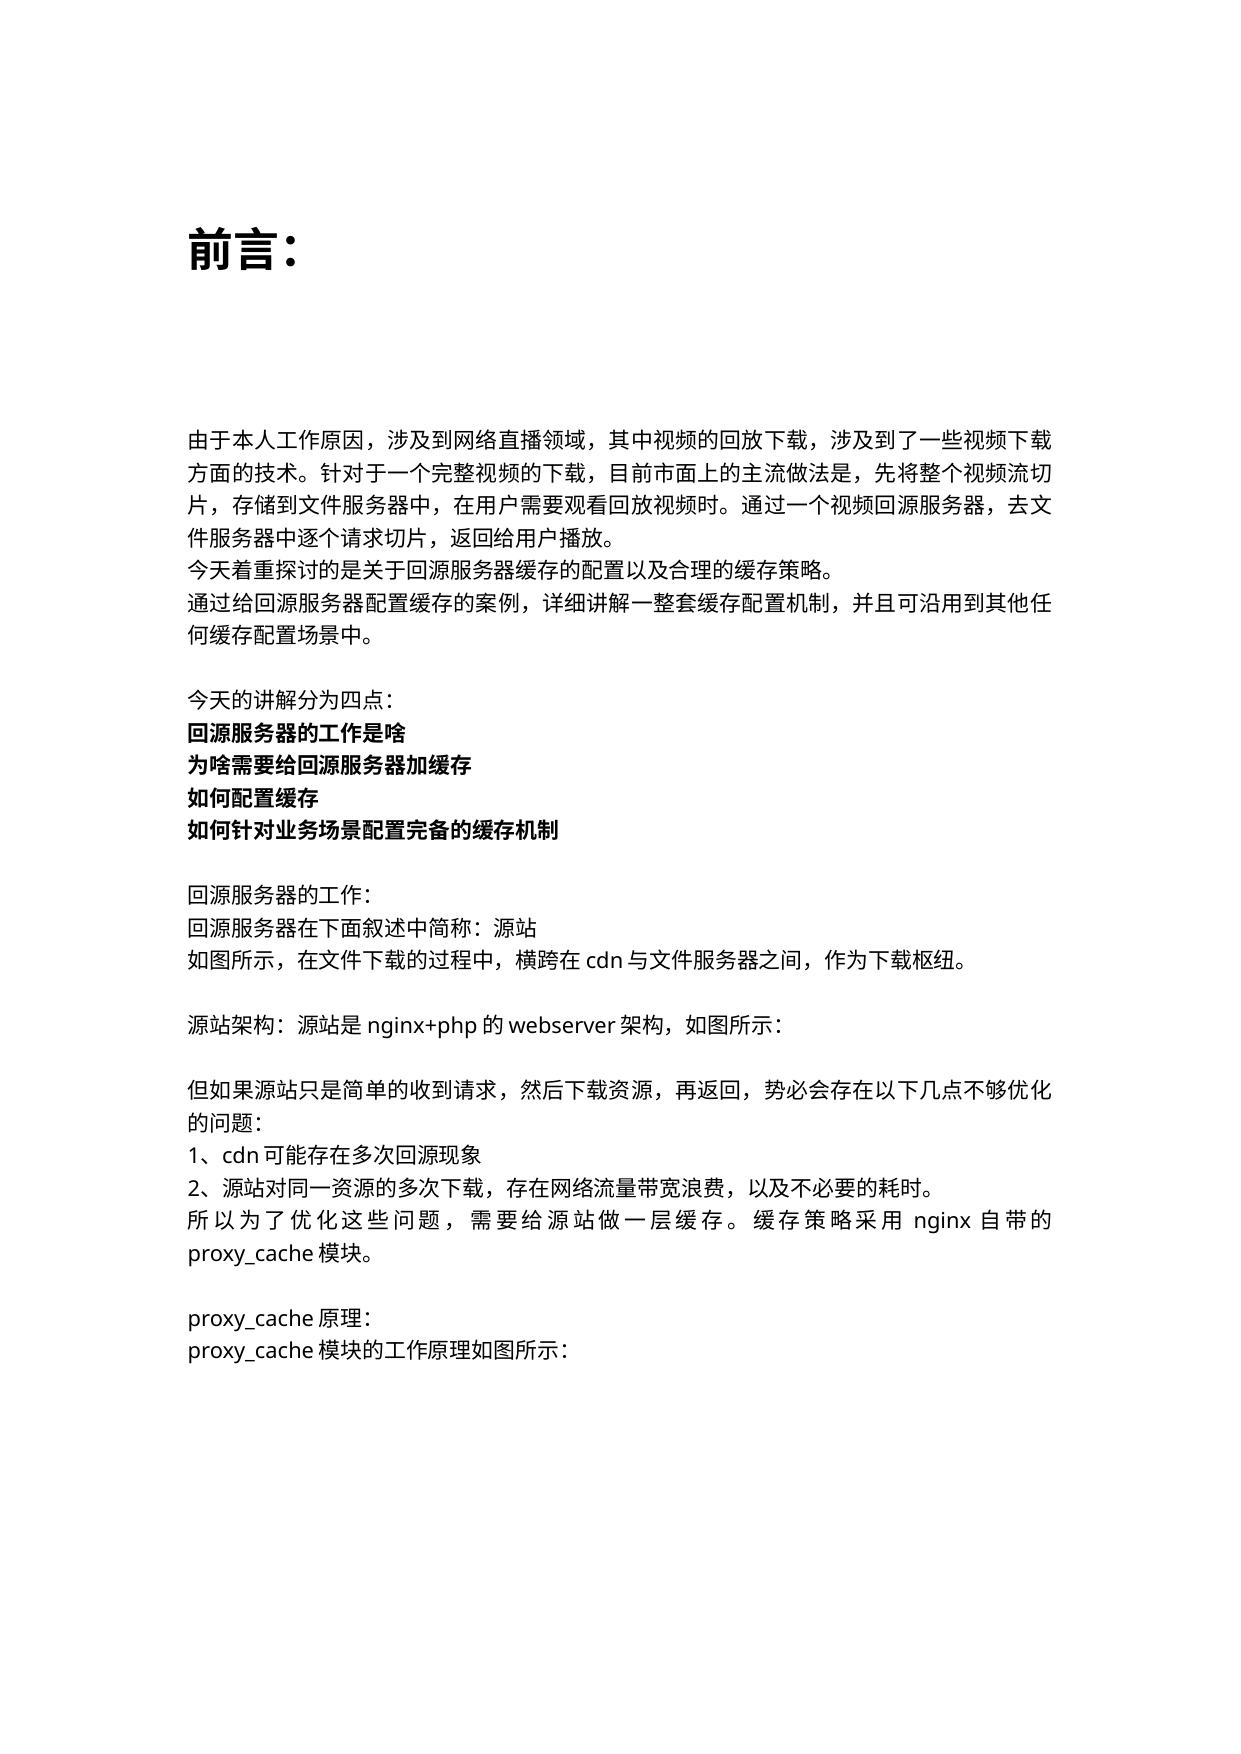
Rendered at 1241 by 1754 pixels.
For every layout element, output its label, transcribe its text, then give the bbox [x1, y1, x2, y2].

text 通过给回源服务器配置缓存的案例，详细讲解一整套缓存配置机制，并且可沿用到其他任何缓存配置场景中。 [187, 585, 1053, 650]
text proxy_cache原理： [187, 1300, 1053, 1333]
text 回源服务器的工作是啥 [187, 715, 1053, 748]
text 由于本人工作原因，涉及到网络直播领域，其中视频的回放下载，涉及到了一些视频下载方面的技术。针对于一个完整视频的下载，目前市面上的主流做法是，先将整个视频流切片，存储到文件服务器中，在用户需要观看回放视频时。通过一个视频回源服务器，去文件服务器中逐个请求切片，返回给用户播放。 [187, 423, 1053, 553]
text 今天的讲解分为四点： [187, 683, 1053, 715]
text 今天着重探讨的是关于回源服务器缓存的配置以及合理的缓存策略。 [187, 553, 1053, 585]
text 2、源站对同一资源的多次下载，存在网络流量带宽浪费，以及不必要的耗时。 [187, 1170, 1053, 1203]
text 如何针对业务场景配置完备的缓存机制 [187, 813, 1053, 845]
text proxy_cache模块的工作原理如图所示： [187, 1333, 1053, 1365]
text 为啥需要给回源服务器加缓存 [187, 748, 1053, 780]
text 如图所示，在文件下载的过程中，横跨在cdn与文件服务器之间，作为下载枢纽。 [187, 943, 1053, 975]
text 但如果源站只是简单的收到请求，然后下载资源，再返回，势必会存在以下几点不够优化的问题： [187, 1073, 1053, 1138]
text 回源服务器在下面叙述中简称：源站 [187, 910, 1053, 943]
text 回源服务器的工作： [187, 878, 1053, 910]
text 所以为了优化这些问题，需要给源站做一层缓存。缓存策略采用nginx自带的proxy_cache模块。 [187, 1203, 1053, 1268]
text 源站架构：源站是nginx+php的webserver架构，如图所示： [187, 1008, 1053, 1040]
subtitle 前言： [187, 197, 1053, 295]
text 如何配置缓存 [187, 780, 1053, 813]
text 1、cdn可能存在多次回源现象 [187, 1138, 1053, 1170]
